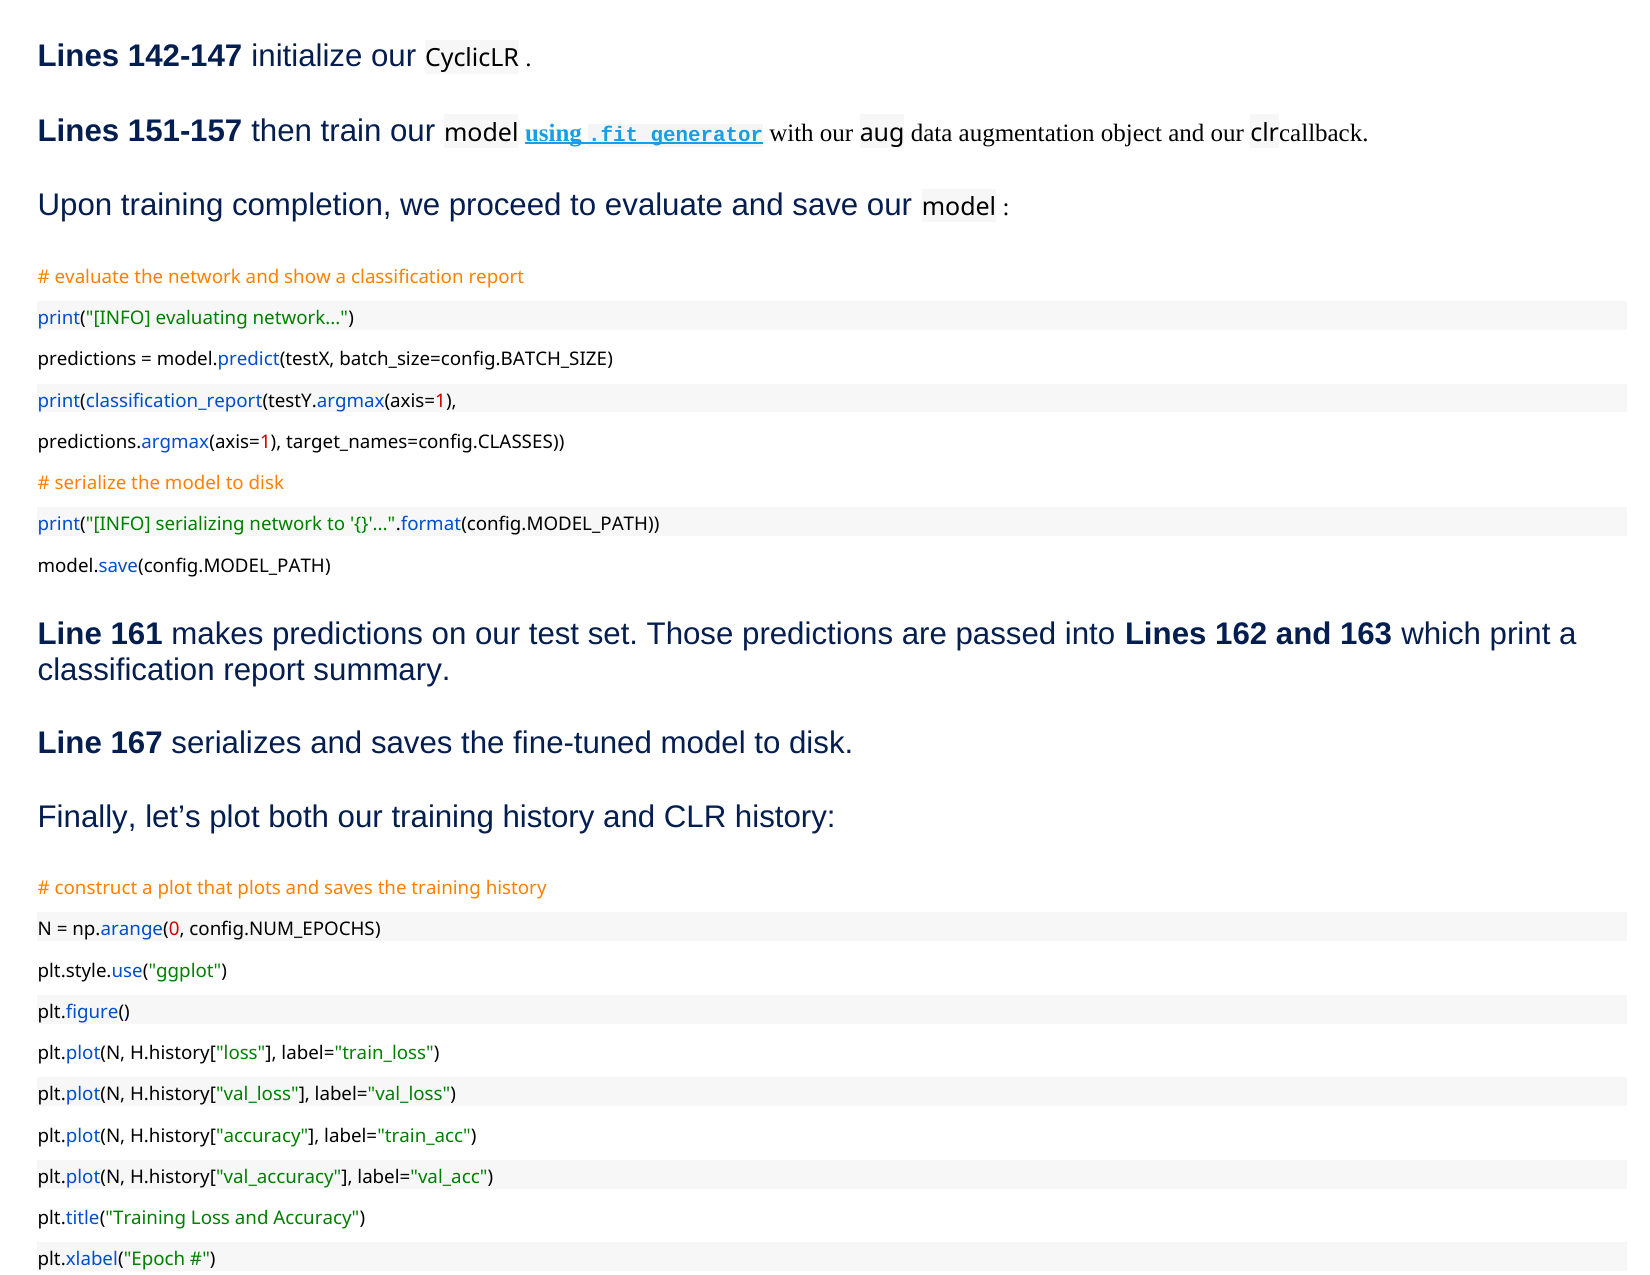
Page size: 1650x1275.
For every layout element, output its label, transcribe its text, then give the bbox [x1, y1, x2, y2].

text # serialize the model to disk [37, 466, 1627, 495]
text plt.plot(N, H.history["val_loss"], label="val_loss") [37, 1077, 1627, 1106]
text Lines 142-147 initialize our CyclicLR . [37, 37, 1627, 74]
text plt.figure() [37, 995, 1627, 1024]
text N = np.arange(0, config.NUM_EPOCHS) [37, 912, 1627, 941]
text plt.xlabel("Epoch #") [37, 1242, 1627, 1271]
text plt.plot(N, H.history["loss"], label="train_loss") [37, 1036, 1627, 1065]
text plt.style.use("ggplot") [37, 954, 1627, 982]
text predictions.argmax(axis=1), target_names=config.CLASSES)) [37, 425, 1627, 454]
text Upon training completion, we proceed to evaluate and save our model : [37, 186, 1627, 222]
text predictions = model.predict(testX, batch_size=config.BATCH_SIZE) [37, 342, 1627, 371]
text plt.title("Training Loss and Accuracy") [37, 1201, 1627, 1230]
text Line 167 serializes and saves the fine-tuned model to disk. [37, 724, 1627, 760]
text Lines 151-157 then train our model using .fit_generator with our aug data augmentation object and our clrcallback. [37, 112, 1627, 148]
text # evaluate the network and show a classification report [37, 260, 1627, 289]
text print(classification_report(testY.argmax(axis=1), [37, 384, 1627, 412]
text Line 161 makes predictions on our test set. Those predictions are passed into Lines 162 and 163 which print a classification report summary. [37, 615, 1627, 687]
text plt.plot(N, H.history["accuracy"], label="train_acc") [37, 1119, 1627, 1147]
text print("[INFO] serializing network to '{}'...".format(config.MODEL_PATH)) [37, 507, 1627, 536]
text model.save(config.MODEL_PATH) [37, 549, 1627, 577]
text print("[INFO] evaluating network...") [37, 301, 1627, 330]
text plt.plot(N, H.history["val_accuracy"], label="val_acc") [37, 1160, 1627, 1189]
text Finally, let’s plot both our training history and CLR history: [37, 798, 1627, 834]
text # construct a plot that plots and saves the training history [37, 871, 1627, 900]
